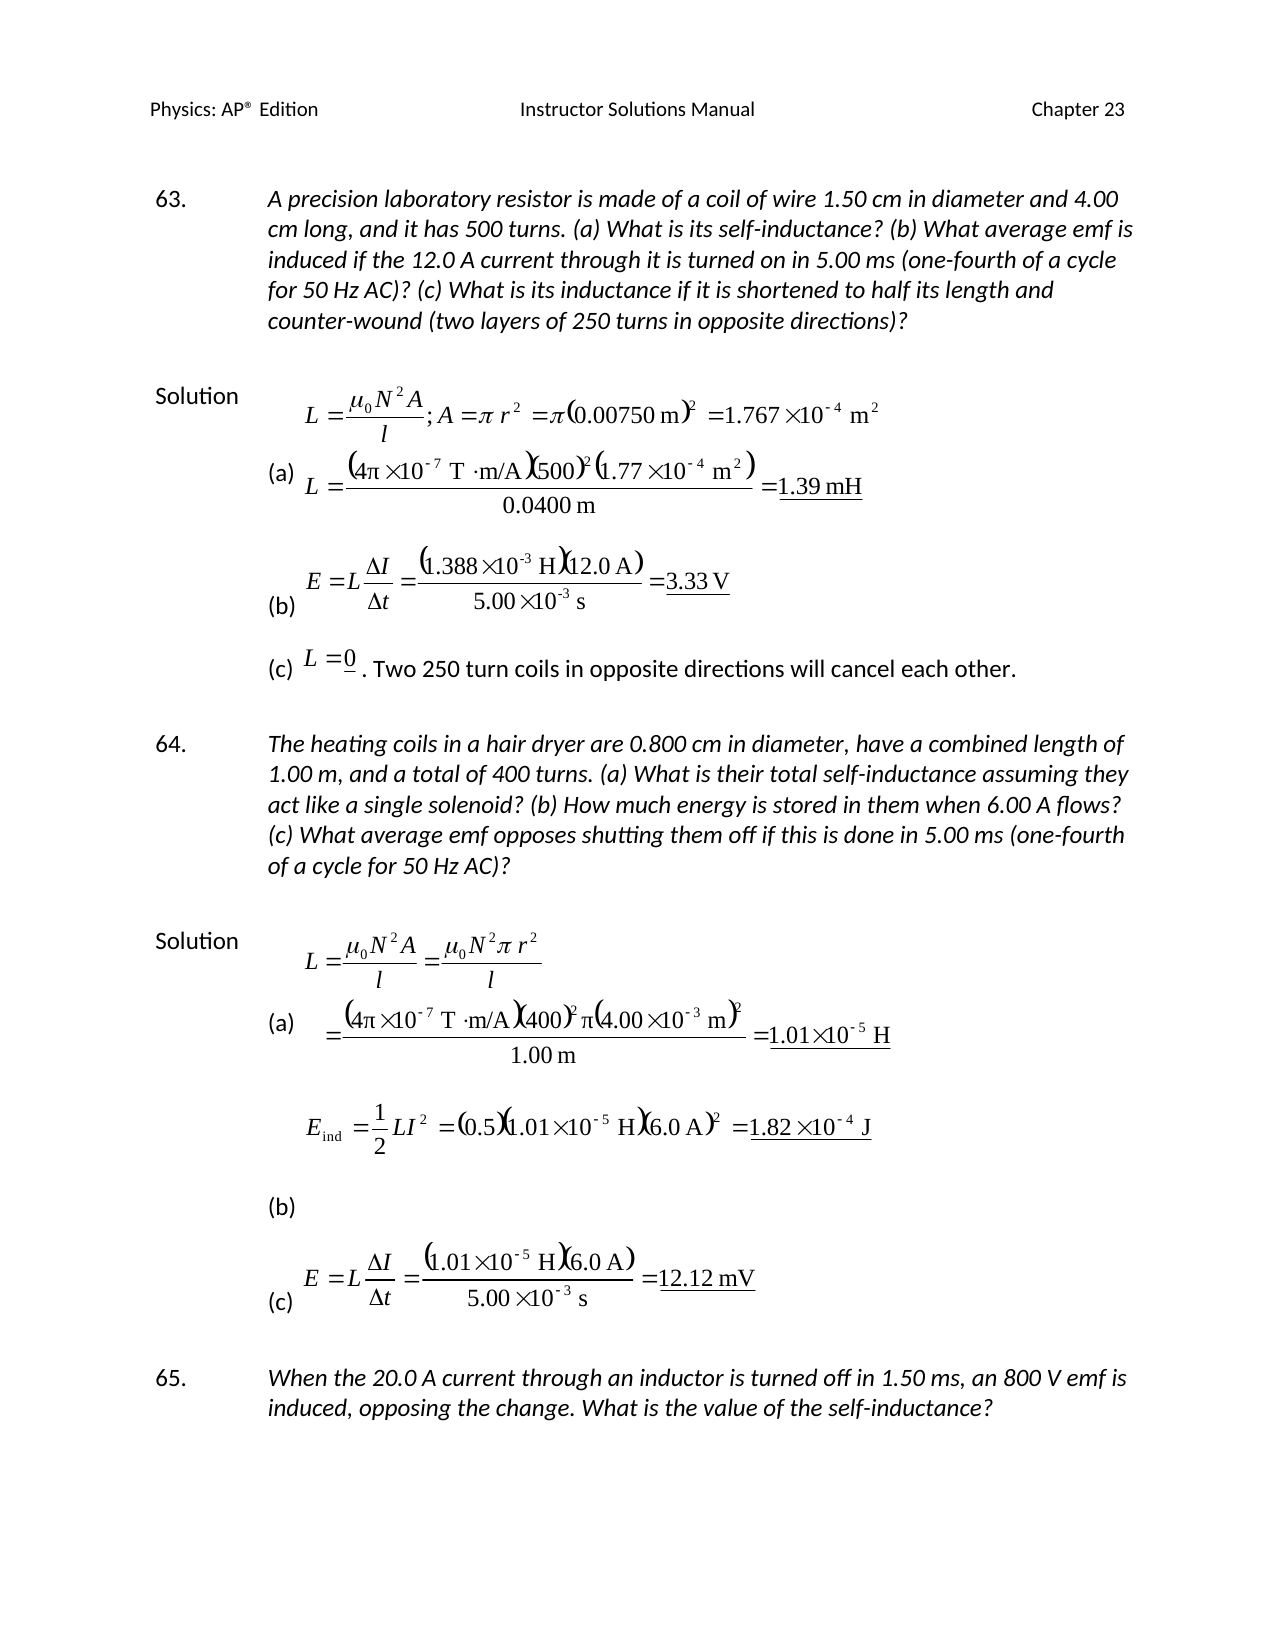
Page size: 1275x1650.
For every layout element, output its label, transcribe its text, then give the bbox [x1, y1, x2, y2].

table_cell The heating coils in a hair dryer are 0.800 cm in diameter, have a combined length of 1.00 m, and a total of 400 turns. (a) What is their total self-inductance assuming they act like a single solenoid? (b) How much energy is stored in them when 6.00 A flows? (c) What average emf opposes shutting them off if this is done in 5.00 ms (one-fourth of a cycle for 50 Hz AC)? [256, 695, 1149, 893]
table_cell (a) (b) (c) [256, 893, 1149, 1329]
table_cell A precision laboratory resistor is made of a coil of wire 1.50 cm in diameter and 4.00 cm long, and it has 500 turns. (a) What is its self-inductance? (b) What average emf is induced if the 12.0 A current through it is turned on in 5.00 ms (one-fourth of a cycle for 50 Hz AC)? (c) What is its inductance if it is shortened to half its length and counter-wound (two layers of 250 turns in opposite directions)? [256, 150, 1149, 347]
table_cell 65. [143, 1329, 256, 1435]
table_cell When the 20.0 A current through an inductor is turned off in 1.50 ms, an 800 V emf is induced, opposing the change. What is the value of the self-inductance? [256, 1329, 1149, 1435]
table_cell 64. [143, 695, 256, 893]
table_cell Solution [143, 348, 256, 695]
table_cell 63. [143, 150, 256, 347]
table_cell Solution [143, 893, 256, 1329]
table_cell (a) (b) (c) . Two 250 turn coils in opposite directions will cancel each other. [256, 348, 1149, 695]
